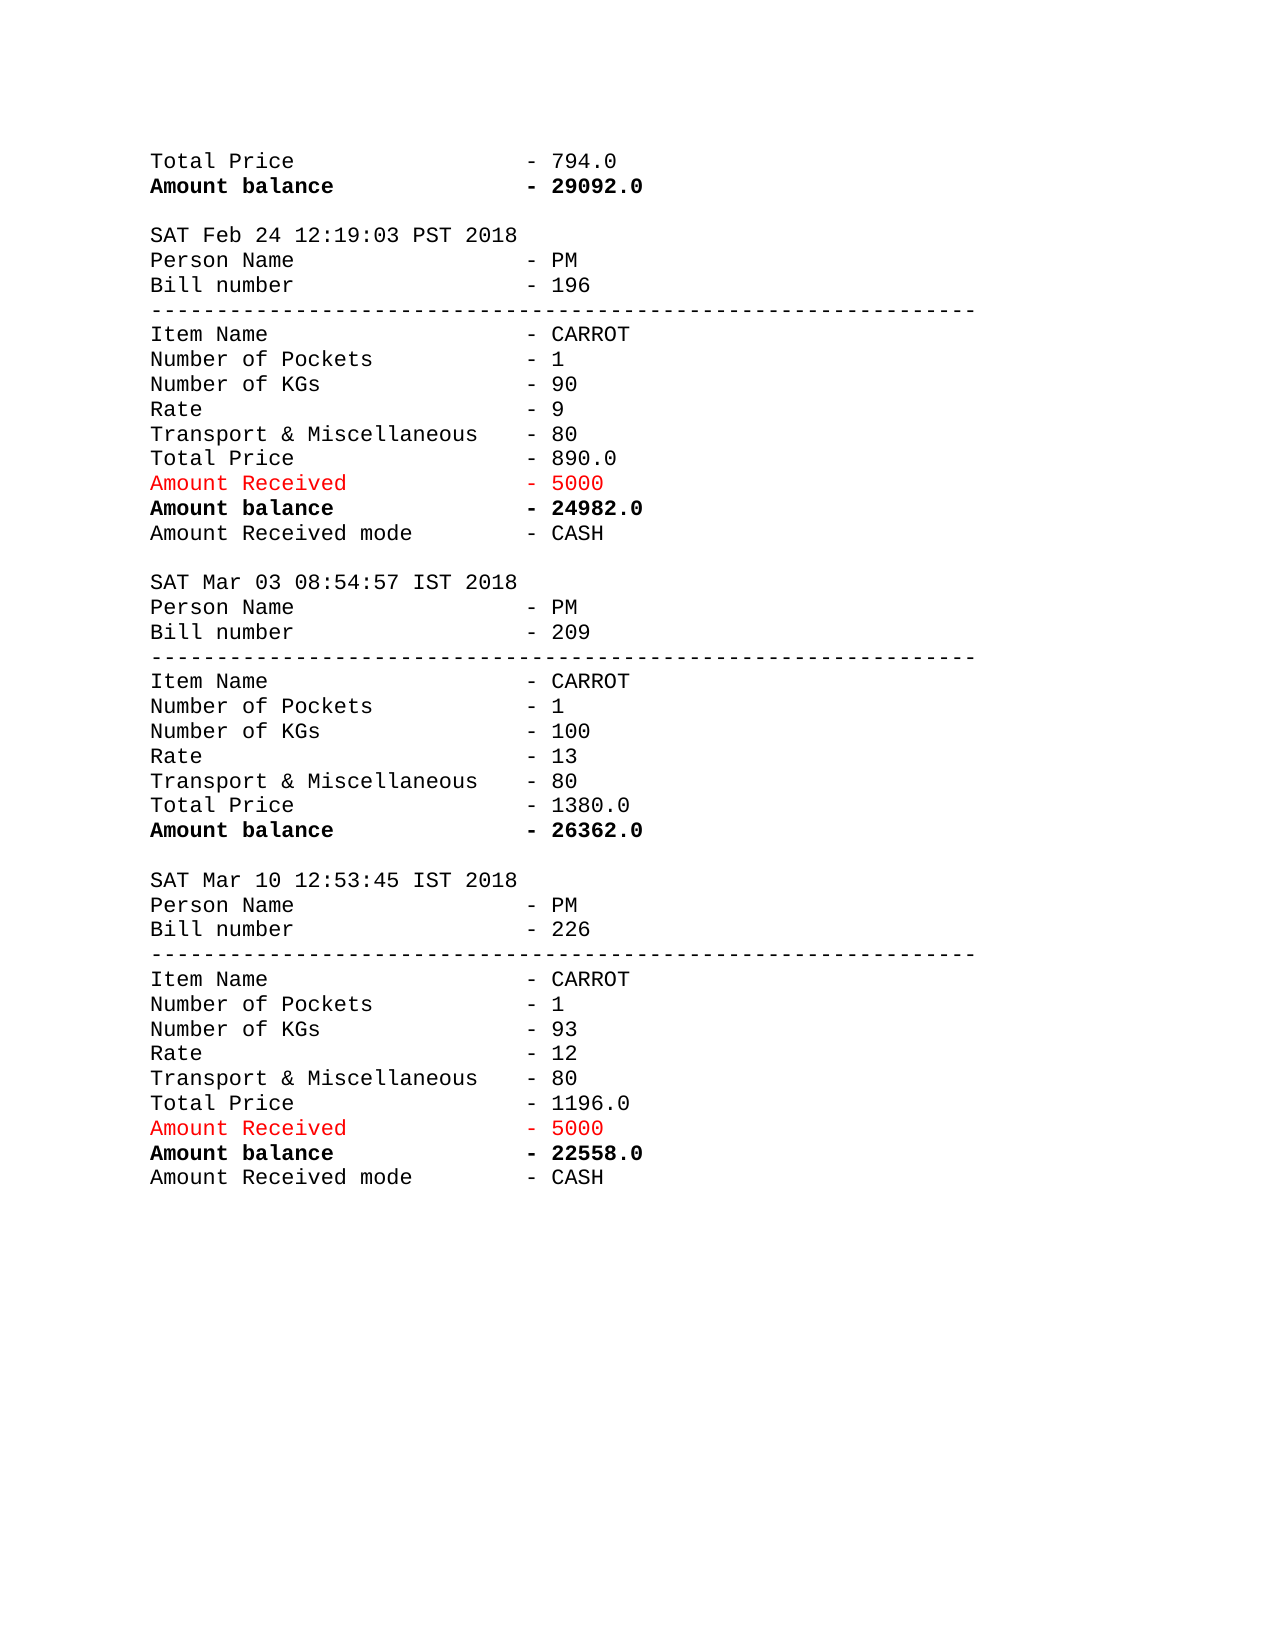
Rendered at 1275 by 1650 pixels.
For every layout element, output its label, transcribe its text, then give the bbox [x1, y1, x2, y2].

text Amount Received mode - CASH [150, 1166, 1125, 1191]
text SAT Feb 24 12:19:03 PST 2018 [150, 224, 1125, 249]
text Number of Pockets - 1 [150, 993, 1125, 1018]
text Rate - 12 [150, 1042, 1125, 1067]
text Item Name - CARROT [150, 968, 1125, 993]
text Person Name - PM [150, 894, 1125, 918]
text Number of Pockets - 1 [150, 348, 1125, 373]
text Number of KGs - 100 [150, 720, 1125, 745]
text Item Name - CARROT [150, 671, 1125, 695]
text Number of Pockets - 1 [150, 695, 1125, 720]
text Transport & Miscellaneous - 80 [150, 423, 1125, 447]
text Amount balance - 22558.0 [150, 1142, 1125, 1166]
text Amount balance - 24982.0 [150, 497, 1125, 522]
text Amount balance - 29092.0 [150, 175, 1125, 199]
text Amount Received mode - CASH [150, 522, 1125, 547]
text Transport & Miscellaneous - 80 [150, 1067, 1125, 1092]
text --------------------------------------------------------------- [150, 299, 1125, 323]
text SAT Mar 10 12:53:45 IST 2018 [150, 869, 1125, 894]
text SAT Mar 03 08:54:57 IST 2018 [150, 571, 1125, 596]
text Bill number - 196 [150, 274, 1125, 299]
text Amount Received - 5000 [150, 472, 1125, 497]
text Person Name - PM [150, 249, 1125, 274]
text Person Name - PM [150, 596, 1125, 621]
text --------------------------------------------------------------- [150, 646, 1125, 671]
text Number of KGs - 90 [150, 373, 1125, 398]
text Number of KGs - 93 [150, 1018, 1125, 1042]
text Transport & Miscellaneous - 80 [150, 770, 1125, 794]
text Total Price - 890.0 [150, 447, 1125, 472]
text Amount Received - 5000 [150, 1117, 1125, 1142]
text Item Name - CARROT [150, 323, 1125, 348]
text Total Price - 1196.0 [150, 1092, 1125, 1117]
text Rate - 13 [150, 745, 1125, 770]
text Bill number - 226 [150, 918, 1125, 943]
text Amount balance - 26362.0 [150, 819, 1125, 844]
text --------------------------------------------------------------- [150, 943, 1125, 968]
text Bill number - 209 [150, 621, 1125, 646]
text Total Price - 1380.0 [150, 794, 1125, 819]
text Rate - 9 [150, 398, 1125, 423]
text Total Price - 794.0 [150, 150, 1125, 175]
